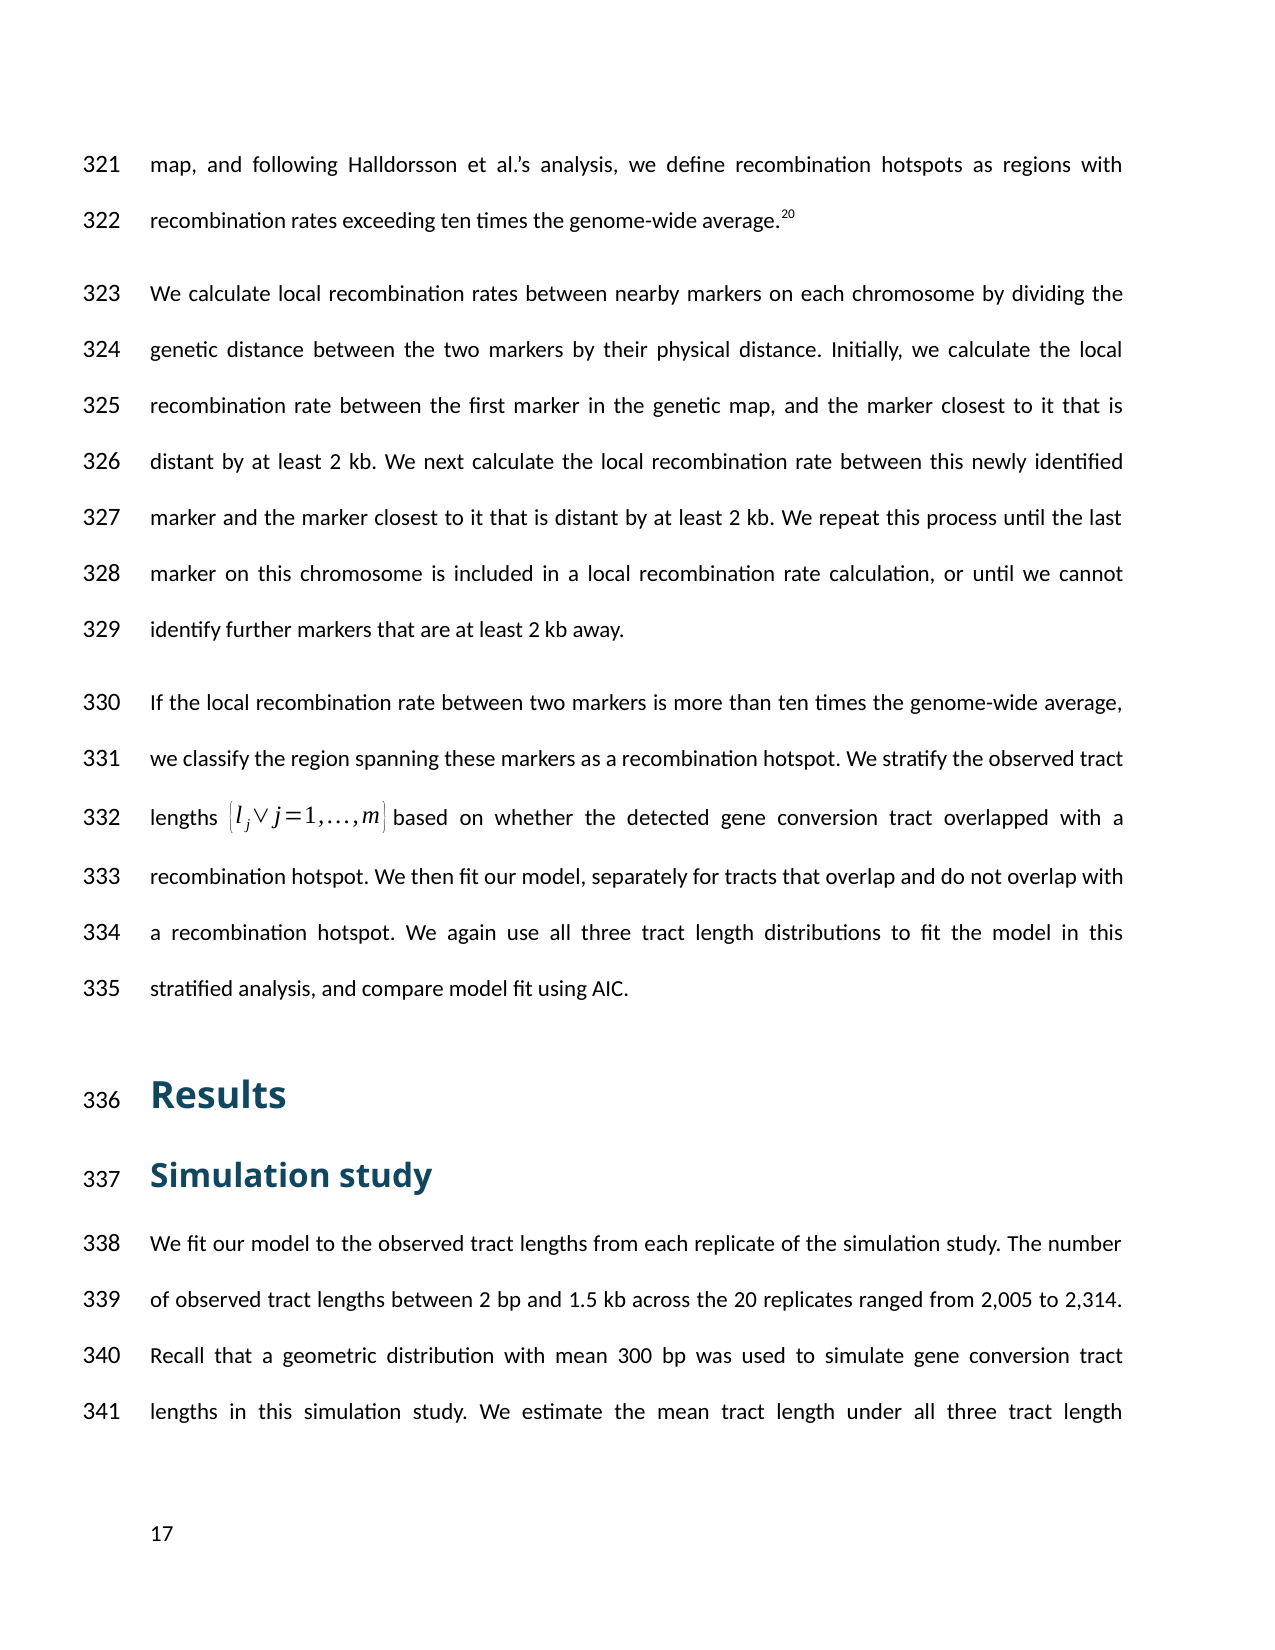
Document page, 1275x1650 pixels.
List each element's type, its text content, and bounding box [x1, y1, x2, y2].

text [150, 150, 1125, 234]
text We calculate local recombination rates between nearby markers on each chromosome by dividing the genetic distance between the two markers by their physical distance. Initially, we calculate the local recombination rate between the first marker in the genetic map, and the marker closest to it that is distant by at least 2 kb. We next calculate the local recombination rate between this newly identified marker and the marker closest to it that is distant by at least 2 kb. We repeat this process until the last marker on this chromosome is included in a local recombination rate calculation, or until we cannot identify further markers that are at least 2 kb away. [150, 279, 1125, 643]
subtitle Simulation study [150, 1152, 1125, 1197]
text If the local recombination rate between two markers is more than ten times the genome-wide average, we classify the region spanning these markers as a recombination hotspot. We stratify the observed tract lengths based on whether the detected gene conversion tract overlapped with a recombination hotspot. We then fit our model, separately for tracts that overlap and do not overlap with a recombination hotspot. We again use all three tract length distributions to fit the model in this stratified analysis, and compare model fit using AIC. [150, 688, 1125, 1002]
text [150, 1229, 1125, 1425]
subtitle Results [150, 1068, 1125, 1119]
